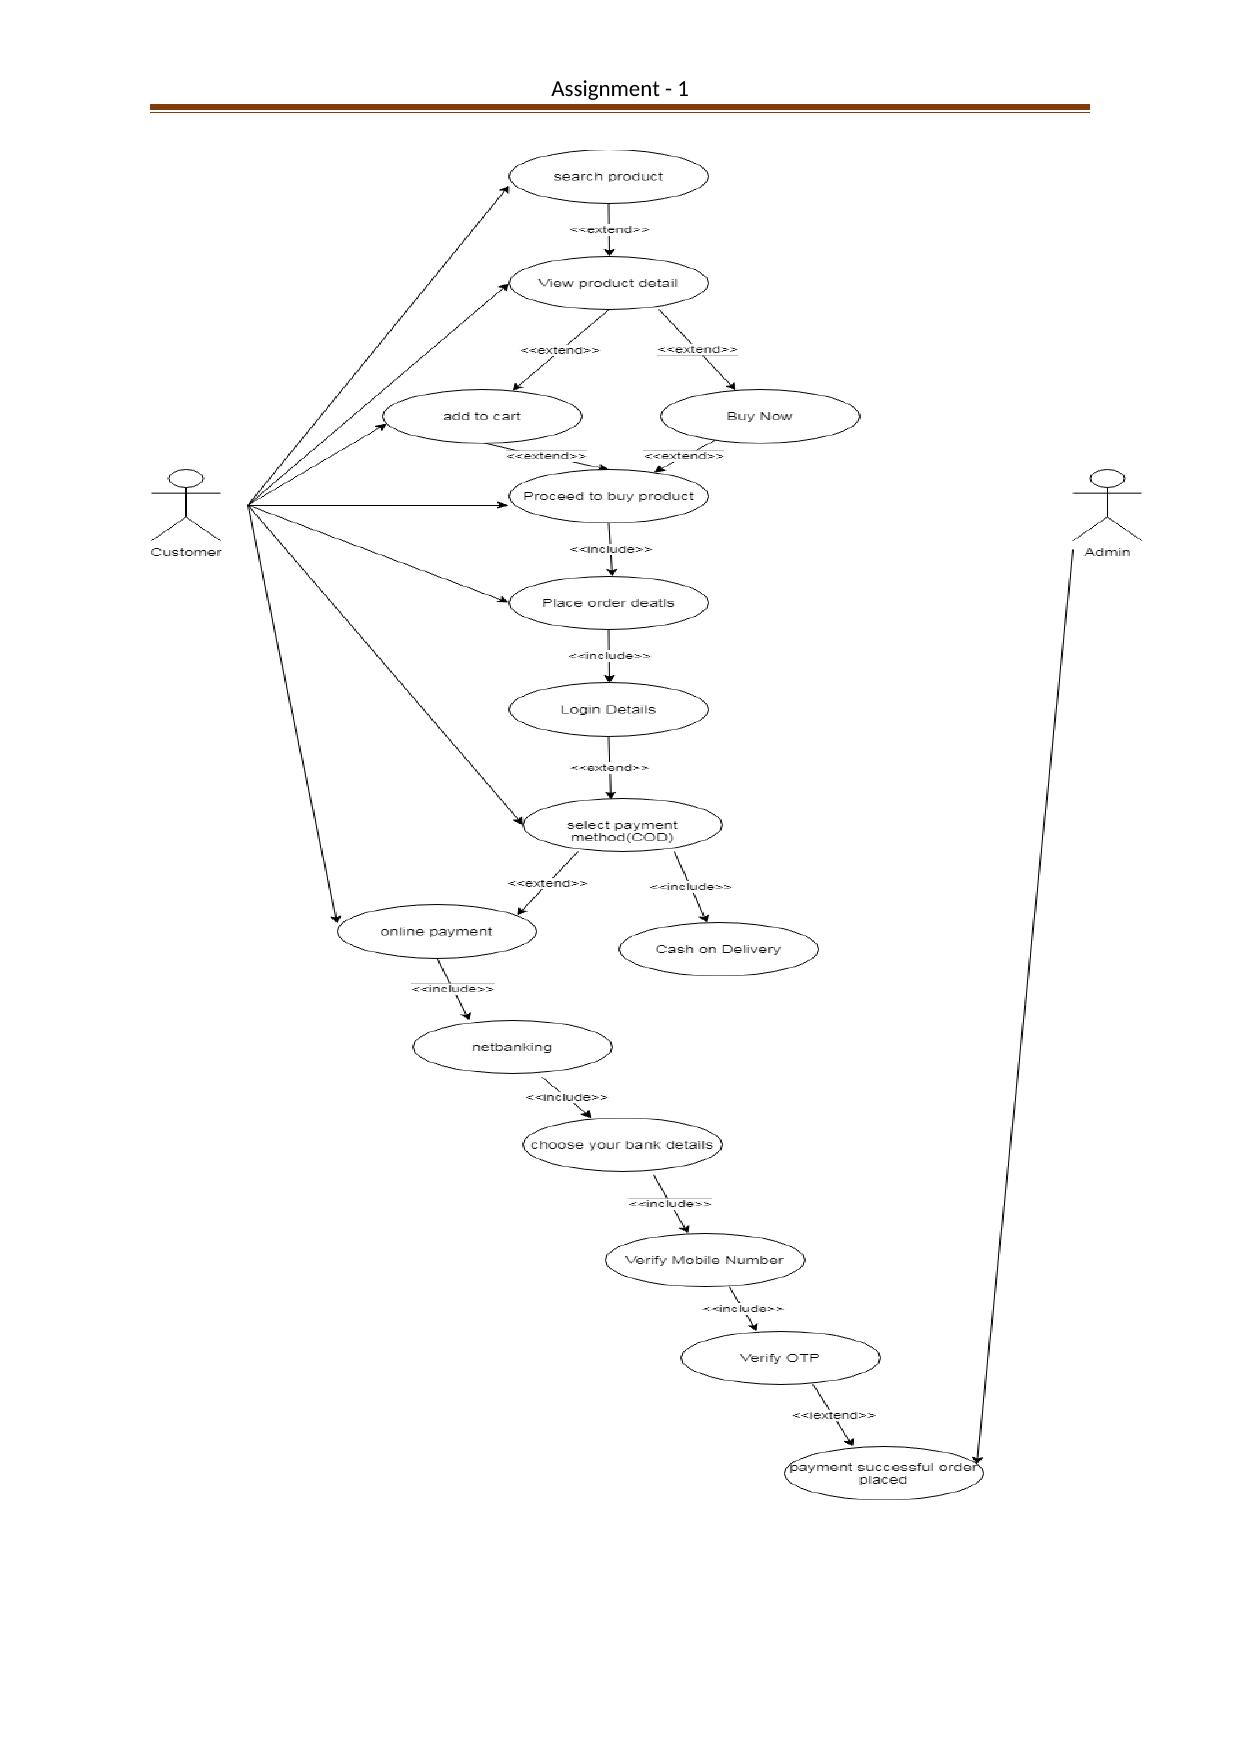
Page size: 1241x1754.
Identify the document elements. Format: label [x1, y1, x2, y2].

picture [150, 150, 1143, 1500]
